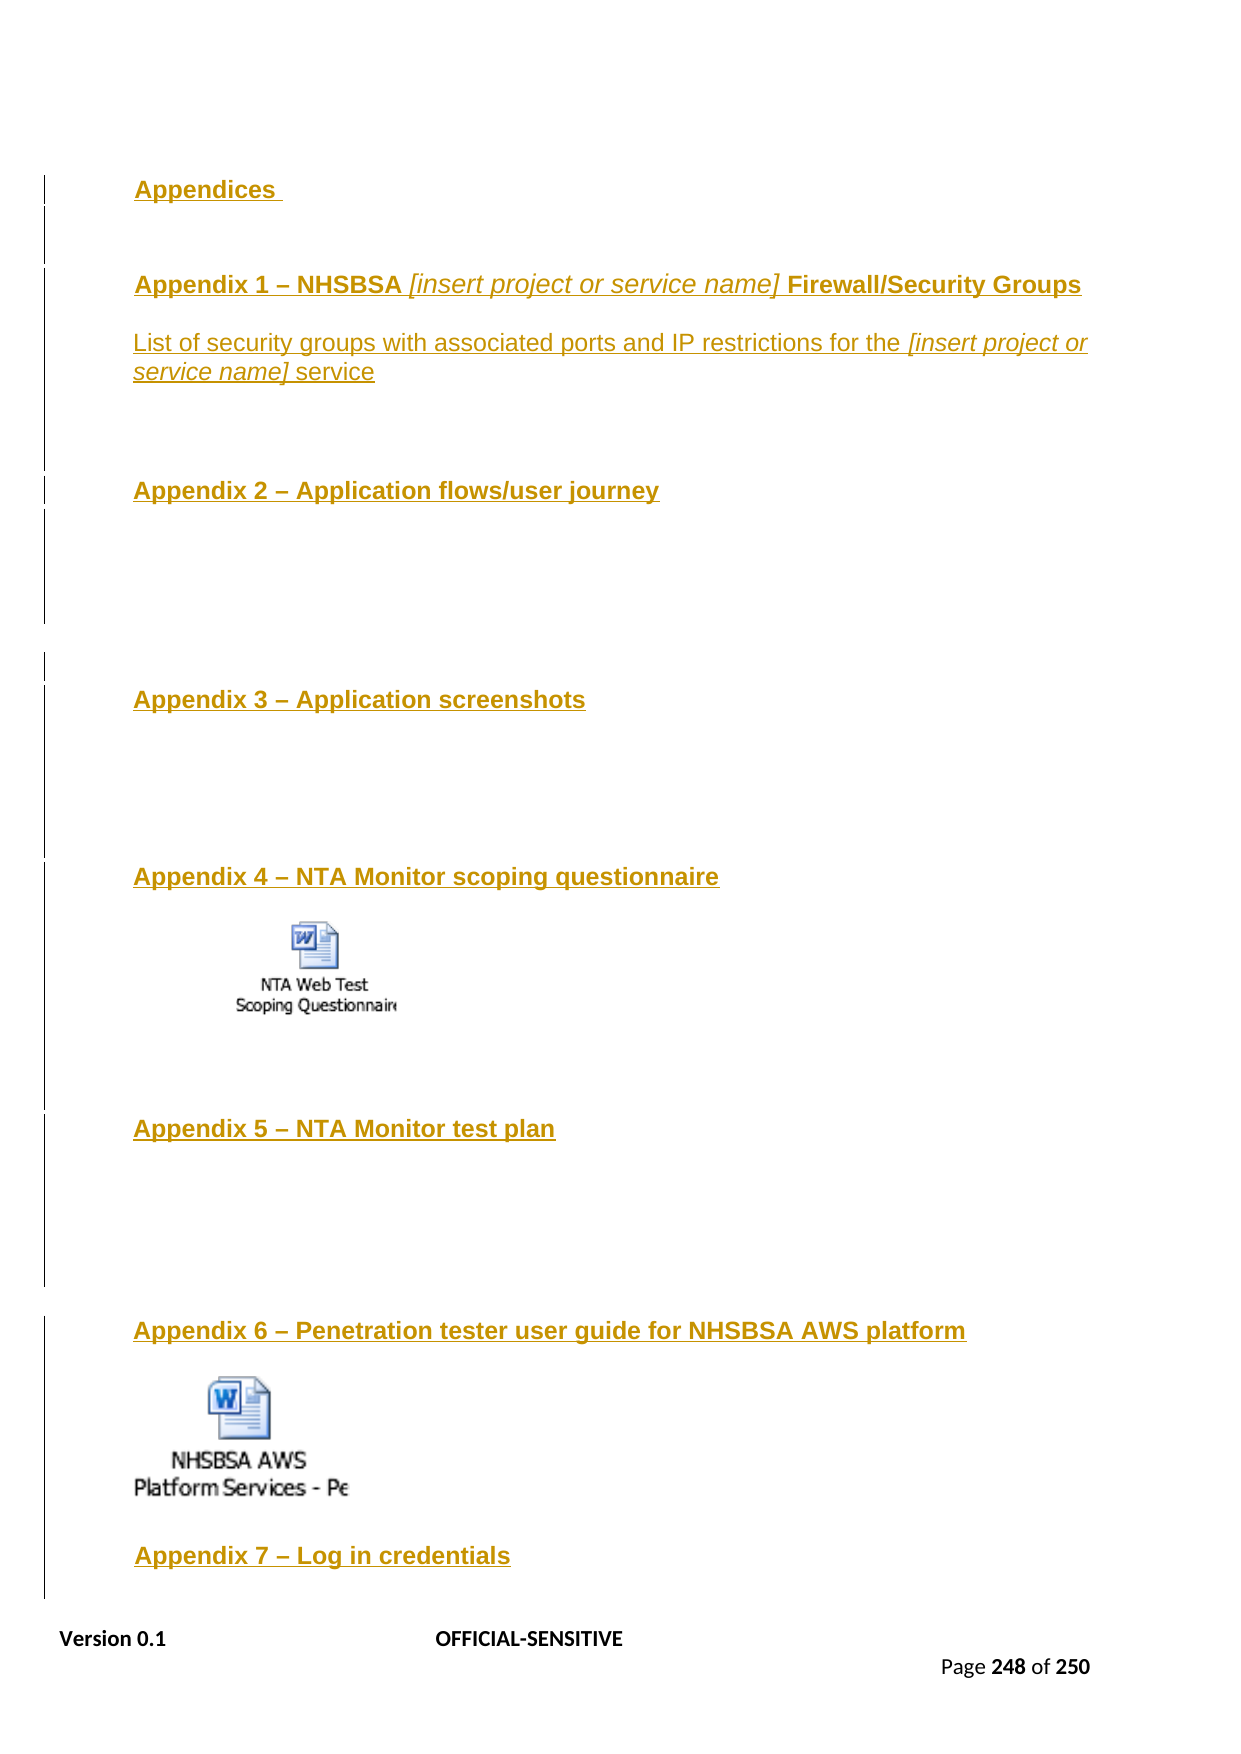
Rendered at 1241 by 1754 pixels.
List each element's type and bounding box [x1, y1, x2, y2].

picture [236, 919, 398, 1024]
picture [134, 1373, 350, 1513]
